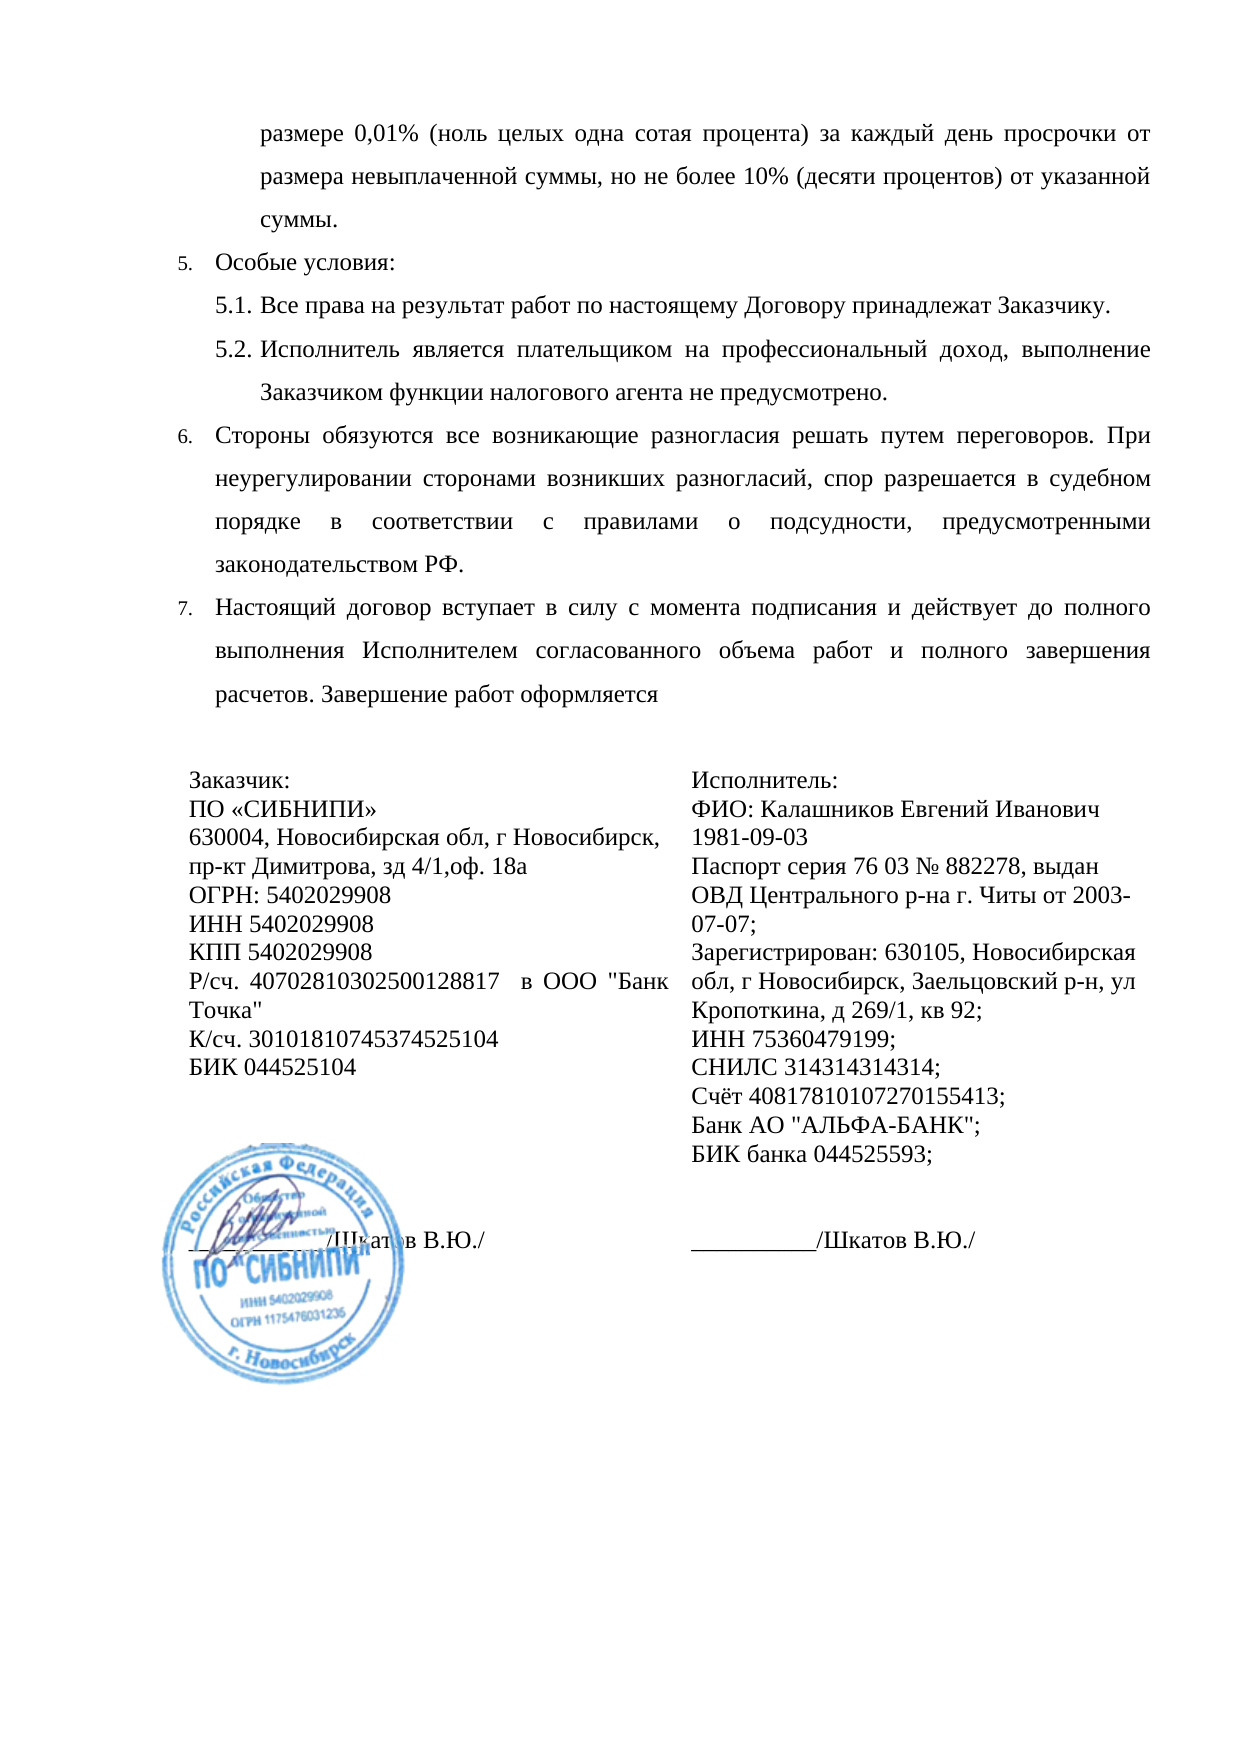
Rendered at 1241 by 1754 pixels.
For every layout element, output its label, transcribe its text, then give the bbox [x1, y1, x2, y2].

list Особые условия: [177, 247, 1152, 276]
picture [104, 1143, 405, 1403]
table_cell ___________/Шкатов В.Ю./ [405, 1168, 680, 1254]
table_header Заказчик: ПО «СИБНИПИ» 630004, Новосибирская обл, г Новосибирск, пр-кт Димитрова, зд 4/1, оф. 18а ОГРН: 5402029908 ИНН 5402029908 КПП 5402029908 Р/cч. 40702810302500128817 в ООО "Банк Точка" К/сч. 30101810745374525104 БИК 044525104 [177, 765, 680, 1167]
table_header Исполнитель: ФИО: Калашников Евгений Иванович 1981-09-03 Паспорт серия 76 03 № 882278, выдан ОВД Центрального р-на г. Читы от 2003-07-07; Зарегистрирован: 630105, Новосибирская обл, г Новосибирск, Заельцовский р-н, ул Кропоткина, д 269/1, кв 92; ИНН 75360479199; СНИЛС 314314314314; Счёт 40817810107270155413; Банк АО "АЛЬФА-БАНК"; БИК банка 044525593; [680, 765, 1152, 1167]
list Исполнитель является плательщиком на профессиональный доход, выполнение Заказчиком функции налогового агента не предусмотрено. [215, 334, 1152, 406]
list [215, 118, 1152, 233]
list Настоящий договор вступает в силу с момента подписания и действует до полного выполнения Исполнителем согласованного объема работ и полного завершения расчетов. Завершение работ оформляется [177, 592, 1152, 707]
list Стороны обязуются все возникающие разногласия решать путем переговоров. При неурегулировании сторонами возникших разногласий, спор разрешается в судебном порядке в соответствии с правилами о подсудности, предусмотренными законодательством РФ. [177, 420, 1152, 578]
table_cell __________/Шкатов В.Ю./ [680, 1168, 1152, 1254]
list Все права на результат работ по настоящему Договору принадлежат Заказчику. [215, 291, 1152, 319]
